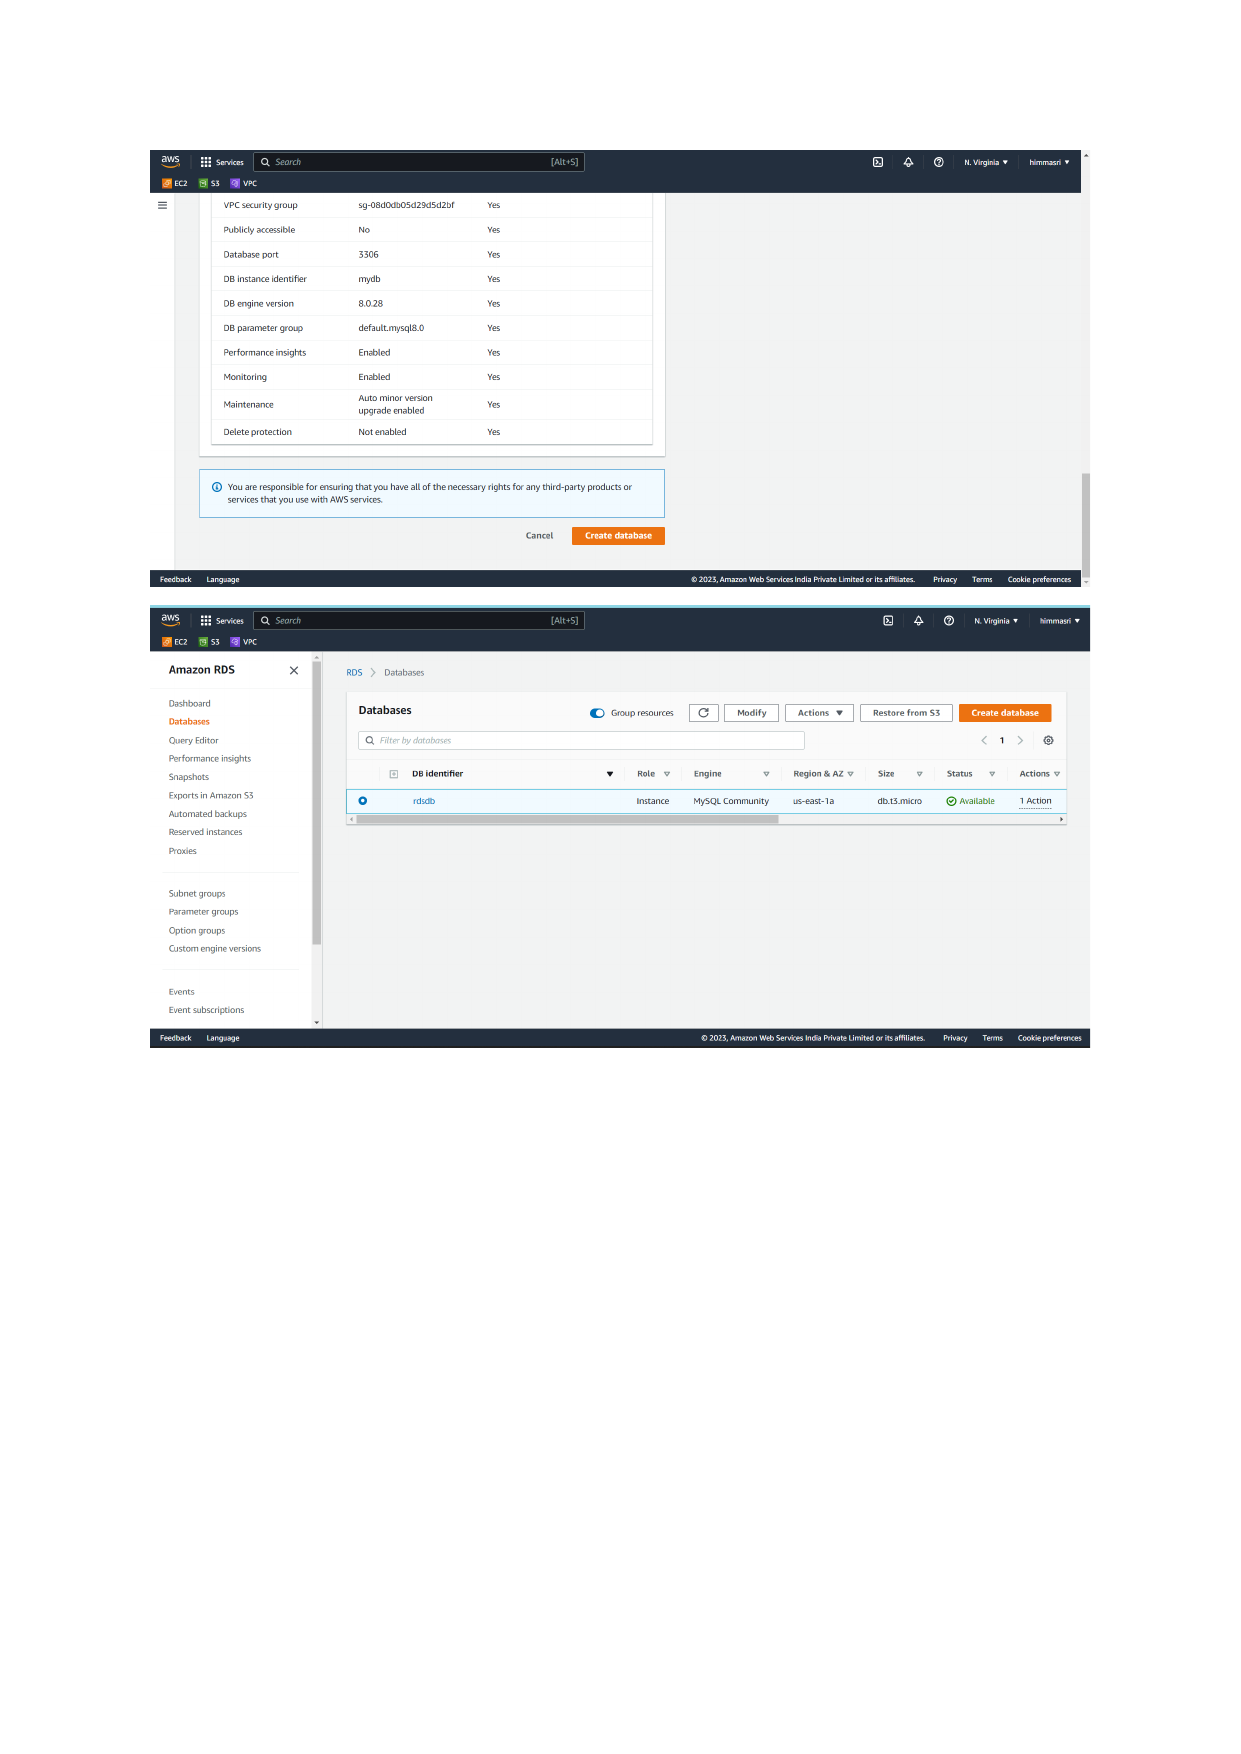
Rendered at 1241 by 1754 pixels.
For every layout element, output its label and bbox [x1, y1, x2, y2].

picture [150, 150, 1091, 587]
picture [150, 605, 1091, 1048]
